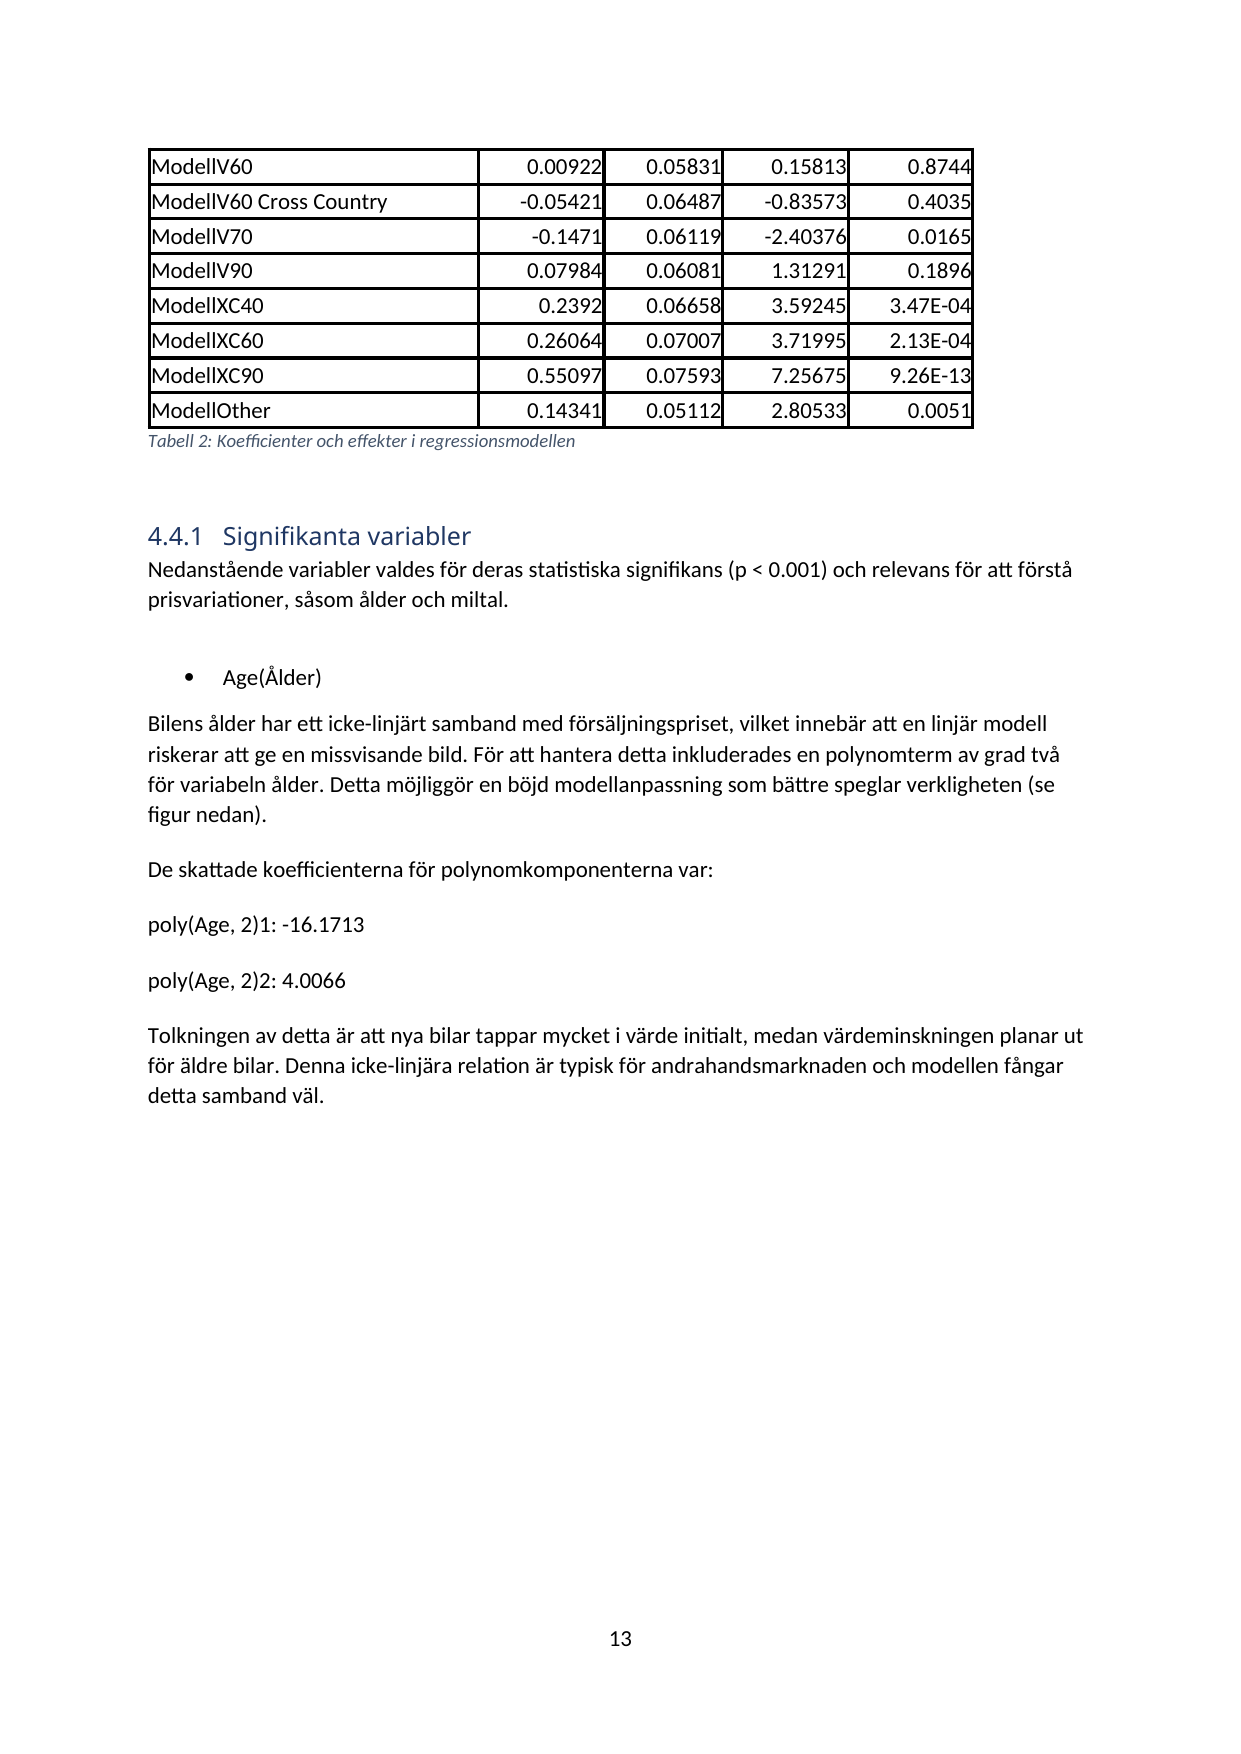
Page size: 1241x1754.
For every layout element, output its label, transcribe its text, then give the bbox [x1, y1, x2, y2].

text Tabell 2: Koefficienter och effekter i regressionsmodellen [148, 429, 1093, 452]
table_cell 2.13E-04 [850, 325, 971, 356]
table_cell ModellV60 Cross Country [151, 186, 477, 217]
table_cell 0.2392 [480, 290, 602, 322]
table_cell -0.1471 [480, 220, 602, 252]
table_cell ModellV90 [151, 255, 477, 287]
table_cell 9.26E-13 [850, 360, 971, 391]
list Age(Ålder) [185, 663, 1093, 691]
text poly(Age, 2)1: -16.1713 [148, 911, 1093, 938]
table_cell 0.07007 [606, 325, 721, 356]
table_cell 1.31291 [724, 255, 847, 287]
table_cell -2.40376 [724, 220, 847, 252]
table_cell 0.06658 [606, 290, 721, 322]
table_cell 0.07984 [480, 255, 602, 287]
text Tolkningen av detta är att nya bilar tappar mycket i värde initialt, medan värdeminskningen planar ut för äldre bilar. Denna icke-linjära relation är typisk för andrahandsmarknaden och modellen fångar detta samband väl. [148, 1021, 1093, 1109]
table_cell 3.59245 [724, 290, 847, 322]
table_cell 0.06487 [606, 186, 721, 217]
table_cell -0.83573 [724, 186, 847, 217]
table_cell 3.71995 [724, 325, 847, 356]
table_cell ModellV70 [151, 220, 477, 252]
table_cell 0.15813 [724, 151, 847, 182]
table_cell -0.05421 [480, 186, 602, 217]
table_cell ModellV60 [151, 151, 477, 182]
text De skattade koefficienterna för polynomkomponenterna var: [148, 855, 1093, 883]
text Nedanstående variabler valdes för deras statistiska signifikans (p < 0.001) och relevans för att förstå prisvariationer, såsom ålder och miltal. [148, 555, 1093, 613]
table_cell ModellXC60 [151, 325, 477, 356]
table_cell ModellOther [151, 394, 477, 426]
table_cell 0.06119 [606, 220, 721, 252]
table_cell 0.0051 [850, 394, 971, 426]
table_cell 0.0165 [850, 220, 971, 252]
table_cell 0.4035 [850, 186, 971, 217]
table_cell 0.07593 [606, 360, 721, 391]
text poly(Age, 2)2: 4.0066 [148, 966, 1093, 994]
subtitle Signifikanta variabler [148, 518, 1093, 553]
table_cell ModellXC40 [151, 290, 477, 322]
table_cell 0.8744 [850, 151, 971, 182]
table_cell ModellXC90 [151, 360, 477, 391]
table_cell 0.06081 [606, 255, 721, 287]
table_cell 0.00922 [480, 151, 602, 182]
table_cell 0.05831 [606, 151, 721, 182]
table_cell 0.26064 [480, 325, 602, 356]
table_cell 7.25675 [724, 360, 847, 391]
table_cell 2.80533 [724, 394, 847, 426]
table_cell 0.05112 [606, 394, 721, 426]
text Bilens ålder har ett icke-linjärt samband med försäljningspriset, vilket innebär att en linjär modell riskerar att ge en missvisande bild. För att hantera detta inkluderades en polynomterm av grad två för variabeln ålder. Detta möjliggör en böjd modellanpassning som bättre speglar verkligheten (se figur nedan). [148, 709, 1093, 828]
table_cell 0.14341 [480, 394, 602, 426]
table_cell 3.47E-04 [850, 290, 971, 322]
table_cell 0.55097 [480, 360, 602, 391]
table_cell 0.1896 [850, 255, 971, 287]
